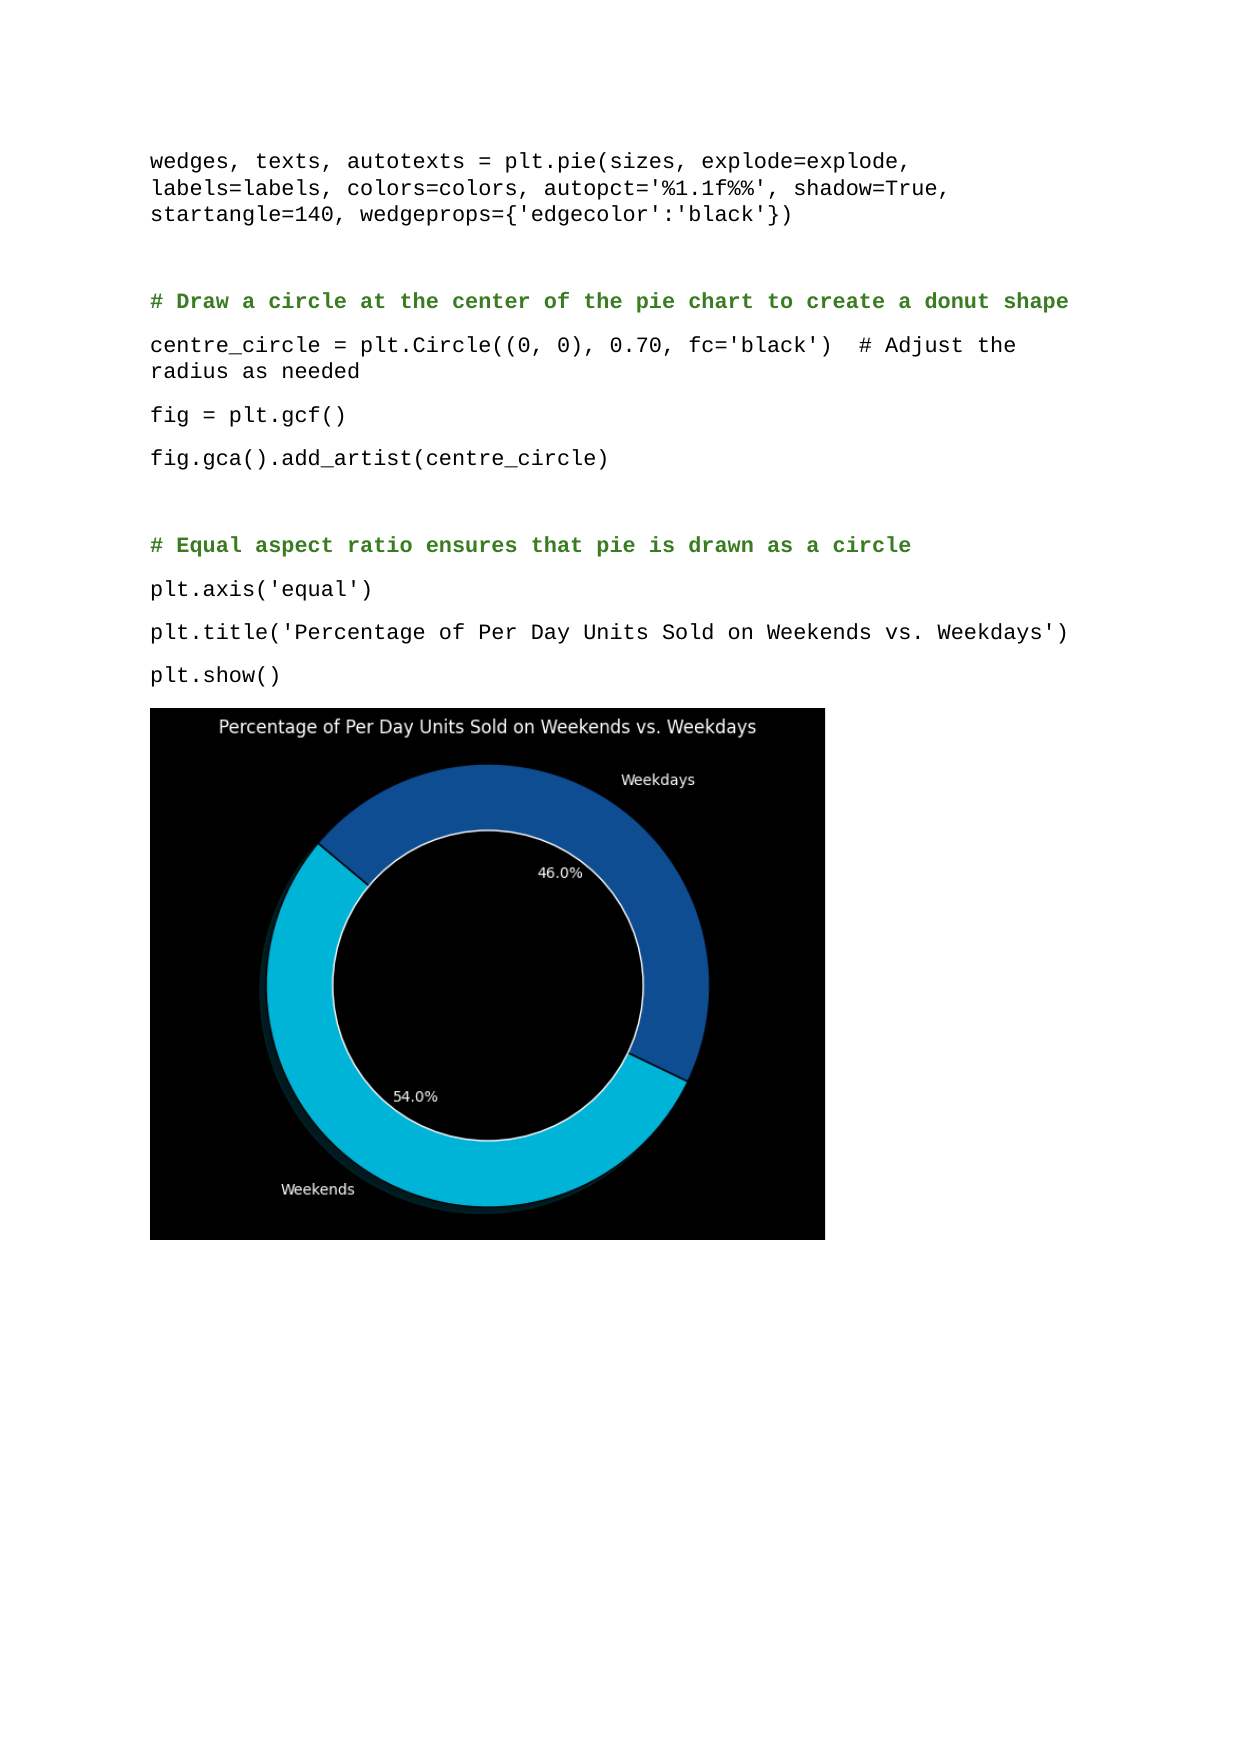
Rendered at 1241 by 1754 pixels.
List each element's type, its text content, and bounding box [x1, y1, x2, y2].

text fig = plt.gcf() [150, 404, 1090, 429]
text wedges, texts, autotexts = plt.pie(sizes, explode=explode, labels=labels, colors=colors, autopct='%1.1f%%', shadow=True, startangle=140, wedgeprops={'edgecolor':'black'}) [150, 150, 1090, 228]
text plt.show() [150, 665, 1090, 689]
text # Equal aspect ratio ensures that pie is drawn as a circle [150, 534, 1090, 559]
text plt.axis('equal') [150, 578, 1090, 603]
text plt.title('Percentage of Per Day Units Sold on Weekends vs. Weekdays') [150, 621, 1090, 646]
picture [150, 708, 826, 1240]
text fig.gca().add_artist(centre_circle) [150, 447, 1090, 472]
text # Draw a circle at the center of the pie chart to create a donut shape [150, 290, 1090, 315]
text centre_circle = plt.Circle((0, 0), 0.70, fc='black') # Adjust the radius as needed [150, 334, 1090, 385]
